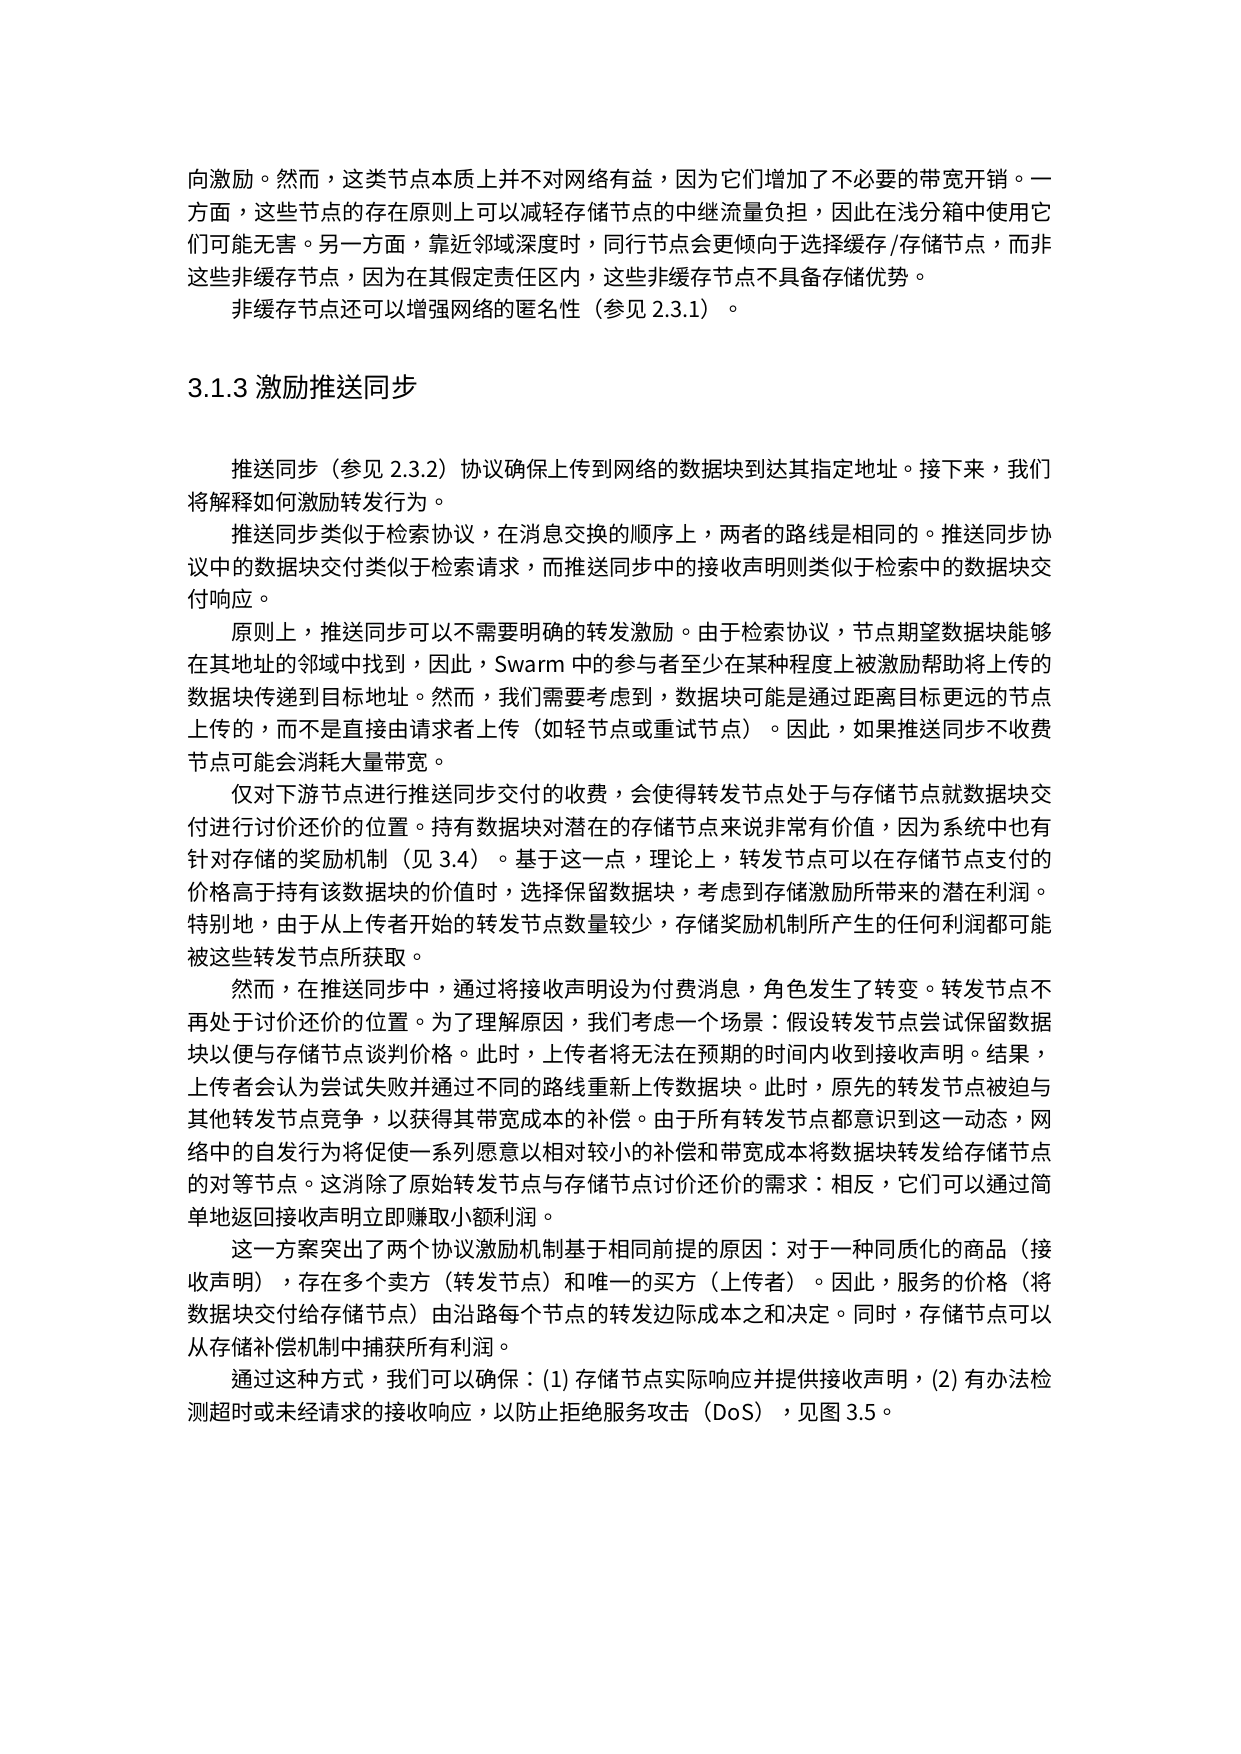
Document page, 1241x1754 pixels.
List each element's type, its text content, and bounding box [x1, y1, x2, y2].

text 推送同步类似于检索协议，在消息交换的顺序上，两者的路线是相同的。推送同步协议中的数据块交付类似于检索请求，而推送同步中的接收声明则类似于检索中的数据块交付响应。 [187, 517, 1053, 614]
text 通过这种方式，我们可以确保：(1) 存储节点实际响应并提供接收声明，(2) 有办法检测超时或未经请求的接收响应，以防止拒绝服务攻击（DoS），见图 3.5。 [187, 1362, 1053, 1427]
text 这一方案突出了两个协议激励机制基于相同前提的原因：对于一种同质化的商品（接收声明），存在多个卖方（转发节点）和唯一的买方（上传者）。因此，服务的价格（将数据块交付给存储节点）由沿路每个节点的转发边际成本之和决定。同时，存储节点可以从存储补偿机制中捕获所有利润。 [187, 1232, 1053, 1362]
text 非缓存节点还可以增强网络的匿名性（参见 2.3.1）。 [187, 292, 1053, 324]
text 原则上，推送同步可以不需要明确的转发激励。由于检索协议，节点期望数据块能够在其地址的邻域中找到，因此，Swarm 中的参与者至少在某种程度上被激励帮助将上传的数据块传递到目标地址。然而，我们需要考虑到，数据块可能是通过距离目标更远的节点上传的，而不是直接由请求者上传（如轻节点或重试节点）。因此，如果推送同步不收费，节点可能会消耗大量带宽。 [187, 614, 1053, 777]
text 推送同步（参见 2.3.2）协议确保上传到网络的数据块到达其指定地址。接下来，我们将解释如何激励转发行为。 [187, 452, 1053, 517]
text 仅对下游节点进行推送同步交付的收费，会使得转发节点处于与存储节点就数据块交付进行讨价还价的位置。持有数据块对潜在的存储节点来说非常有价值，因为系统中也有针对存储的奖励机制（见 3.4）。基于这一点，理论上，转发节点可以在存储节点支付的价格高于持有该数据块的价值时，选择保留数据块，考虑到存储激励所带来的潜在利润。特别地，由于从上传者开始的转发节点数量较少，存储奖励机制所产生的任何利润都可能被这些转发节点所获取。 [187, 777, 1053, 972]
subtitle 3.1.3 激励推送同步 [187, 356, 1053, 421]
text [187, 162, 1053, 292]
text 然而，在推送同步中，通过将接收声明设为付费消息，角色发生了转变。转发节点不再处于讨价还价的位置。为了理解原因，我们考虑一个场景：假设转发节点尝试保留数据块以便与存储节点谈判价格。此时，上传者将无法在预期的时间内收到接收声明。结果，上传者会认为尝试失败并通过不同的路线重新上传数据块。此时，原先的转发节点被迫与其他转发节点竞争，以获得其带宽成本的补偿。由于所有转发节点都意识到这一动态，网络中的自发行为将促使一系列愿意以相对较小的补偿和带宽成本将数据块转发给存储节点的对等节点。这消除了原始转发节点与存储节点讨价还价的需求：相反，它们可以通过简单地返回接收声明立即赚取小额利润。 [187, 972, 1053, 1232]
